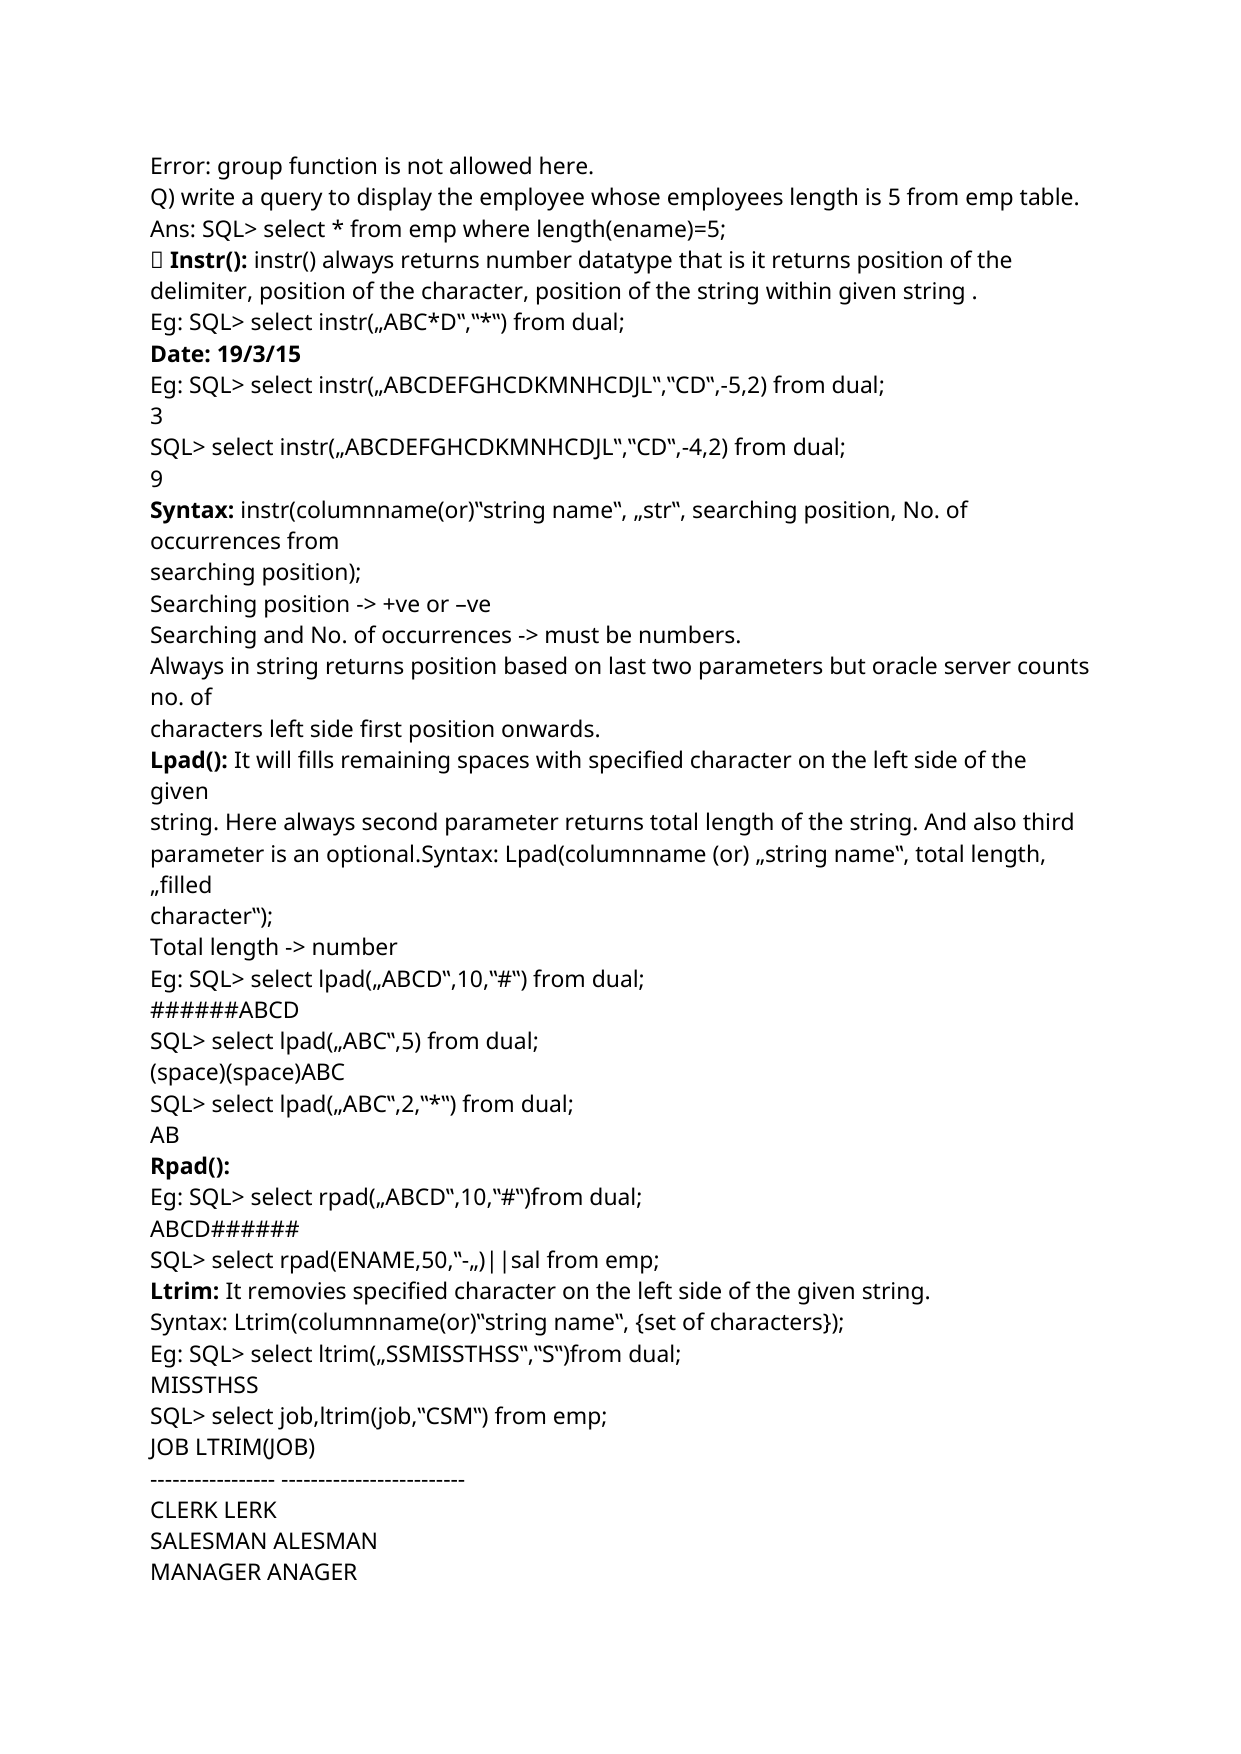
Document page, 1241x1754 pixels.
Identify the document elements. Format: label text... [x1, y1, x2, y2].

text Syntax: Ltrim(columnname(or)‟string name‟, {set of characters}); [150, 1306, 1090, 1337]
text 3 [150, 400, 1090, 431]
text MISSTHSS [150, 1369, 1090, 1400]
text Searching position -> +ve or –ve [150, 587, 1090, 619]
text SQL> select rpad(ENAME,50,‟-„)||sal from emp; [150, 1244, 1090, 1275]
text character‟); [150, 900, 1090, 931]
text characters left side first position onwards. [150, 712, 1090, 744]
text searching position); [150, 556, 1090, 587]
text delimiter, position of the character, position of the string within given string . [150, 275, 1090, 306]
text SQL> select instr(„ABCDEFGHCDKMNHCDJL‟,‟CD‟,-4,2) from dual; [150, 431, 1090, 462]
text JOB LTRIM(JOB) [150, 1431, 1090, 1462]
text Searching and No. of occurrences -> must be numbers. [150, 619, 1090, 650]
text CLERK LERK [150, 1494, 1090, 1525]
text Always in string returns position based on last two parameters but oracle server counts no. of [150, 650, 1090, 712]
text Q) write a query to display the employee whose employees length is 5 from emp table. [150, 181, 1090, 212]
text AB [150, 1119, 1090, 1150]
text ----------------- ------------------------- [150, 1462, 1090, 1494]
text SQL> select job,ltrim(job,‟CSM‟) from emp; [150, 1400, 1090, 1431]
text Error: group function is not allowed here. [150, 150, 1090, 181]
text Eg: SQL> select instr(„ABCDEFGHCDKMNHCDJL‟,‟CD‟,-5,2) from dual; [150, 369, 1090, 400]
text Eg: SQL> select lpad(„ABCD‟,10,‟#‟) from dual; [150, 962, 1090, 994]
text Eg: SQL> select instr(„ABC*D‟,‟*‟) from dual; [150, 306, 1090, 337]
text  Instr(): instr() always returns number datatype that is it returns position of the [150, 244, 1090, 275]
text SALESMAN ALESMAN [150, 1525, 1090, 1556]
text Rpad(): [150, 1150, 1090, 1181]
text Syntax: instr(columnname(or)‟string name‟, „str‟, searching position, No. of occurrences from [150, 494, 1090, 556]
text Lpad(): It will fills remaining spaces with specified character on the left side of the given [150, 744, 1090, 806]
text Date: 19/3/15 [150, 337, 1090, 369]
text SQL> select lpad(„ABC‟,2,‟*‟) from dual; [150, 1087, 1090, 1119]
text Eg: SQL> select ltrim(„SSMISSTHSS‟,‟S‟)from dual; [150, 1337, 1090, 1369]
text Total length -> number [150, 931, 1090, 962]
text (space)(space)ABC [150, 1056, 1090, 1087]
text 9 [150, 462, 1090, 494]
text parameter is an optional.Syntax: Lpad(columnname (or) „string name‟, total length, „filled [150, 837, 1090, 900]
text Eg: SQL> select rpad(„ABCD‟,10,‟#‟)from dual; [150, 1181, 1090, 1212]
text ABCD###### [150, 1212, 1090, 1244]
text Ltrim: It removies specified character on the left side of the given string. [150, 1275, 1090, 1306]
text SQL> select lpad(„ABC‟,5) from dual; [150, 1025, 1090, 1056]
text string. Here always second parameter returns total length of the string. And also third [150, 806, 1090, 837]
text Ans: SQL> select * from emp where length(ename)=5; [150, 212, 1090, 244]
text ######ABCD [150, 994, 1090, 1025]
text MANAGER ANAGER [150, 1556, 1090, 1587]
